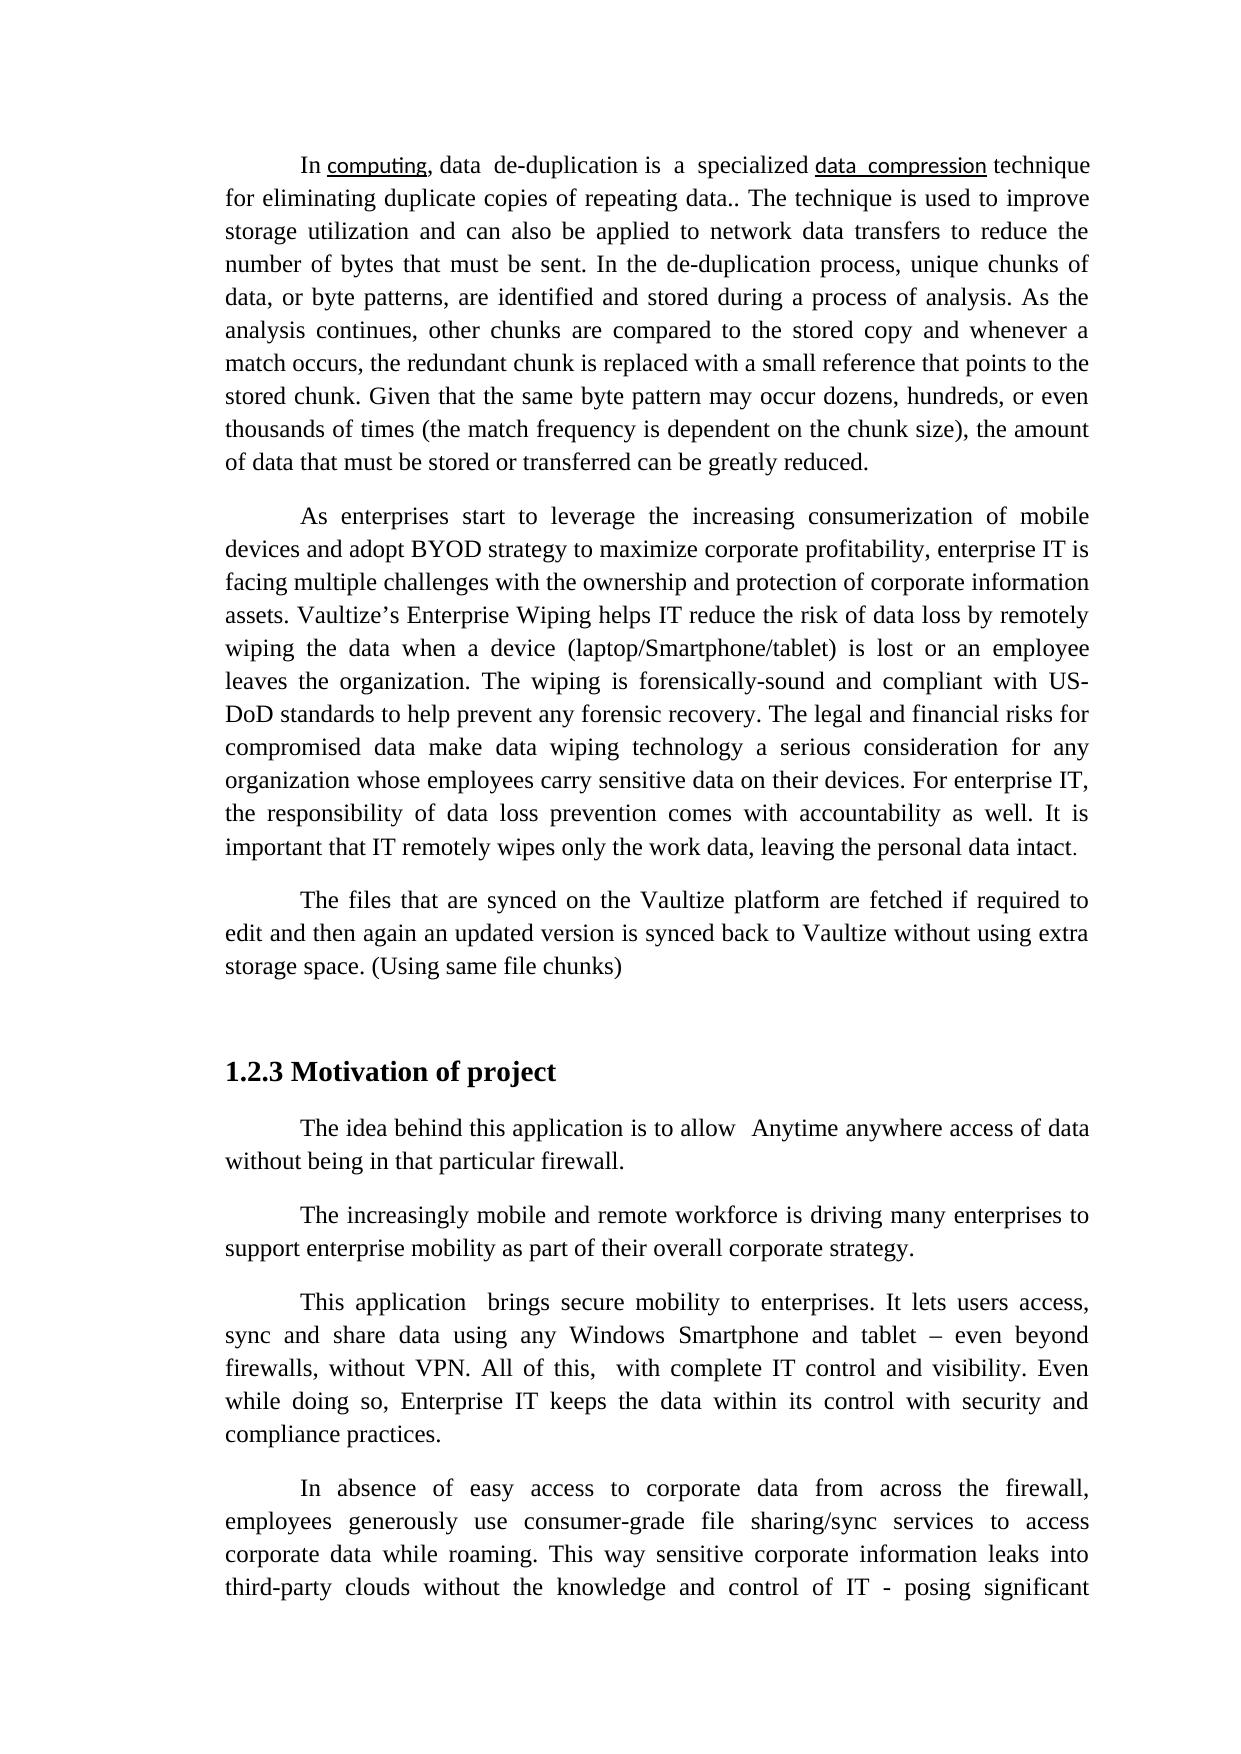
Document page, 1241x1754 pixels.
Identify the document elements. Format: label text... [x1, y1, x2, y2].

text The files that are synced on the Vaultize platform are fetched if required to edit and then again an updated version is synced back to Vaultize without using extra storage space. (Using same file chunks) [225, 885, 1090, 980]
text The idea behind this application is to allow Anytime anywhere access of data without being in that particular firewall. [225, 1113, 1090, 1175]
text As enterprises start to leverage the increasing consumerization of mobile devices and adopt BYOD strategy to maximize corporate profitability, enterprise IT is facing multiple challenges with the ownership and protection of corporate information assets. Vaultize’s Enterprise Wiping helps IT reduce the risk of data loss by remotely wiping the data when a device (laptop/Smartphone/tablet) is lost or an employee leaves the organization. The wiping is forensically-sound and compliant with US-DoD standards to help prevent any forensic recovery. The legal and financial risks for compromised data make data wiping technology a serious consideration for any organization whose employees carry sensitive data on their devices. For enterprise IT, the responsibility of data loss prevention comes with accountability as well. It is important that IT remotely wipes only the work data, leaving the personal data intact. [225, 501, 1090, 860]
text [225, 1473, 1090, 1601]
text 1.2.3 Motivation of project [225, 1054, 1090, 1087]
text The increasingly mobile and remote workforce is driving many enterprises to support enterprise mobility as part of their overall corporate strategy. [225, 1200, 1090, 1262]
text This application brings secure mobility to enterprises. It lets users access, sync and share data using any Windows Smartphone and tablet – even beyond firewalls, without VPN. All of this, with complete IT control and visibility. Even while doing so, Enterprise IT keeps the data within its control with security and compliance practices. [225, 1287, 1090, 1448]
